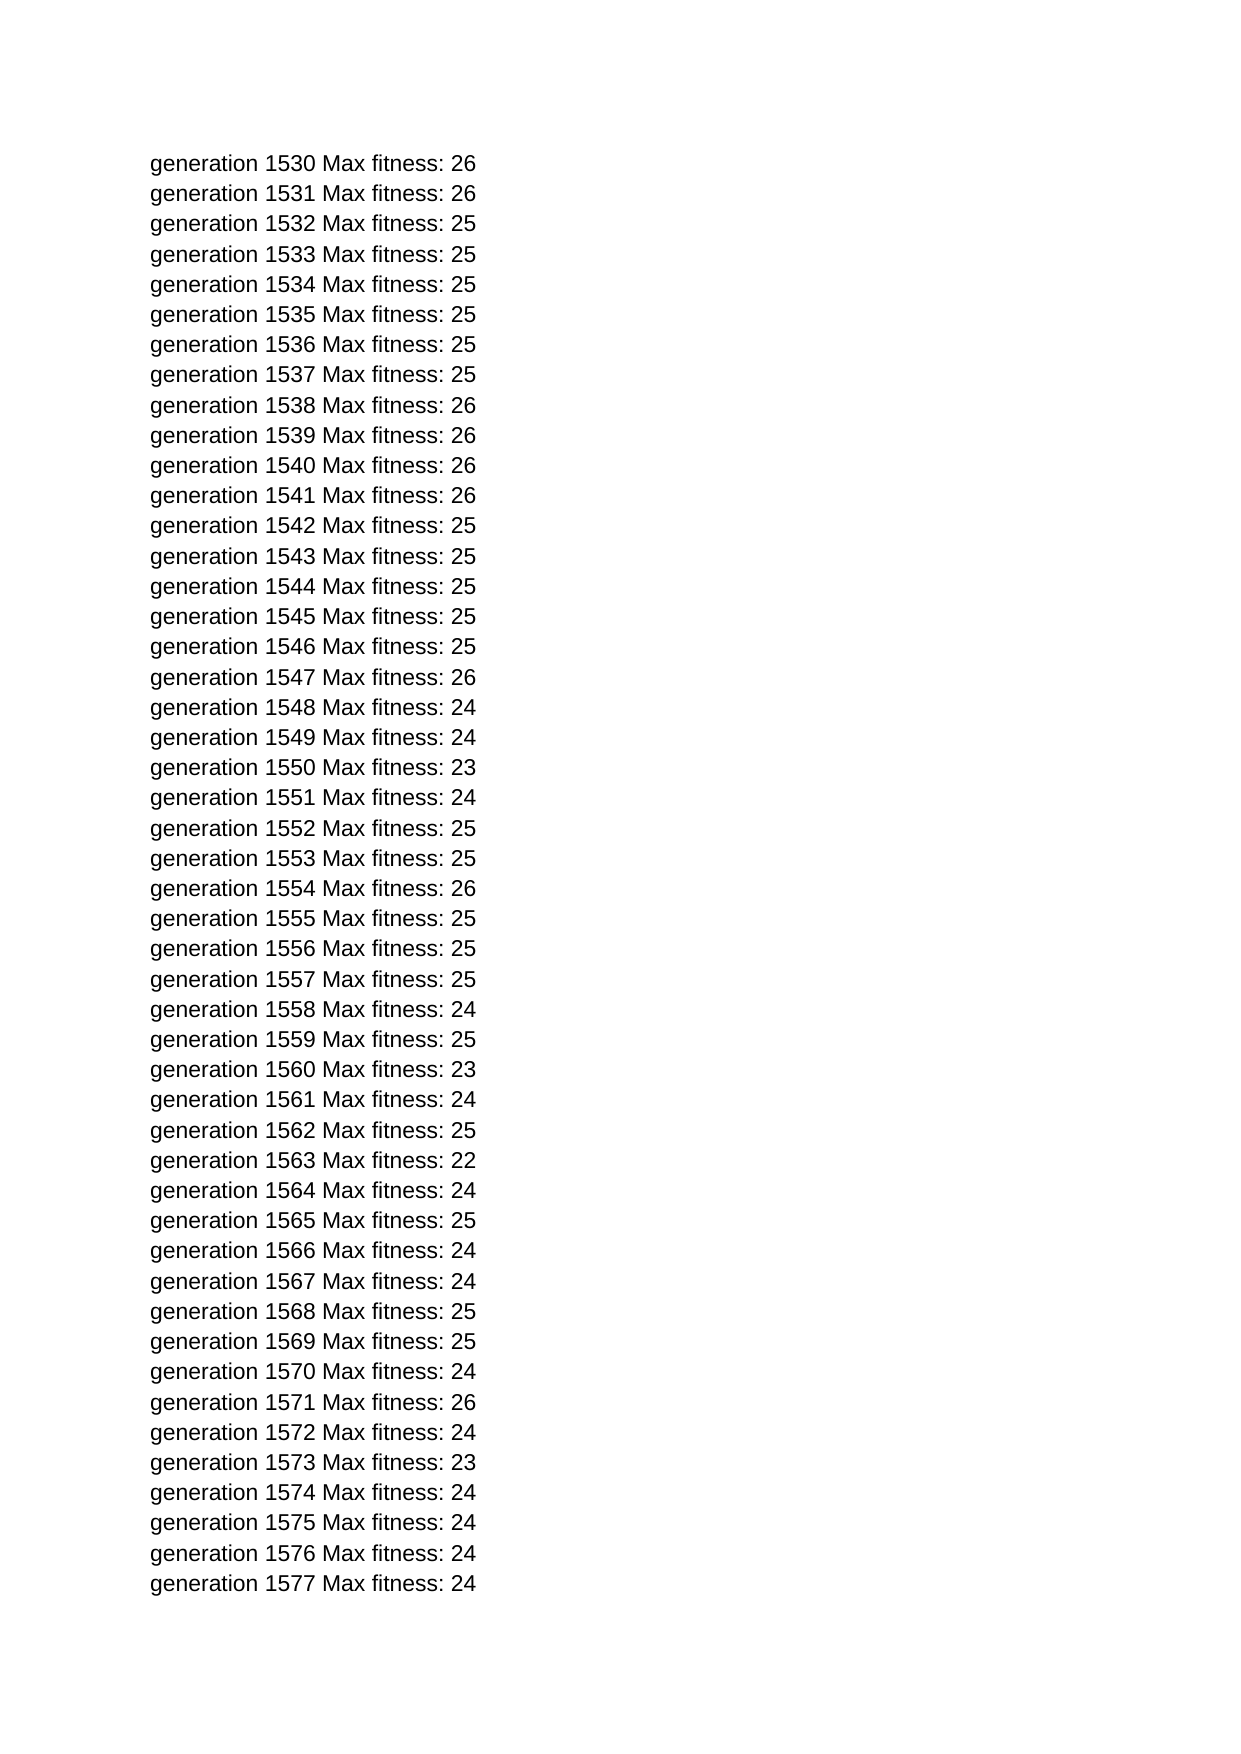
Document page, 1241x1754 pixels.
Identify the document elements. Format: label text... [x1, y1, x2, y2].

text generation 1561 Max fitness: 24 [150, 1086, 1090, 1113]
text generation 1552 Max fitness: 25 [150, 814, 1090, 841]
text generation 1572 Max fitness: 24 [150, 1419, 1090, 1445]
text generation 1553 Max fitness: 25 [150, 845, 1090, 871]
text generation 1576 Max fitness: 24 [150, 1539, 1090, 1566]
text generation 1565 Max fitness: 25 [150, 1207, 1090, 1234]
text generation 1541 Max fitness: 26 [150, 482, 1090, 509]
text generation 1569 Max fitness: 25 [150, 1328, 1090, 1354]
text generation 1546 Max fitness: 25 [150, 633, 1090, 660]
text generation 1544 Max fitness: 25 [150, 573, 1090, 599]
text generation 1557 Max fitness: 25 [150, 966, 1090, 992]
text generation 1575 Max fitness: 24 [150, 1509, 1090, 1536]
text generation 1563 Max fitness: 22 [150, 1147, 1090, 1173]
text generation 1534 Max fitness: 25 [150, 271, 1090, 297]
text generation 1560 Max fitness: 23 [150, 1056, 1090, 1083]
text generation 1530 Max fitness: 26 [150, 150, 1090, 176]
text generation 1548 Max fitness: 24 [150, 694, 1090, 720]
text generation 1570 Max fitness: 24 [150, 1358, 1090, 1385]
text generation 1559 Max fitness: 25 [150, 1026, 1090, 1052]
text generation 1547 Max fitness: 26 [150, 663, 1090, 690]
text generation 1562 Max fitness: 25 [150, 1117, 1090, 1143]
text generation 1540 Max fitness: 26 [150, 452, 1090, 478]
text generation 1543 Max fitness: 25 [150, 543, 1090, 569]
text generation 1532 Max fitness: 25 [150, 210, 1090, 237]
text generation 1549 Max fitness: 24 [150, 724, 1090, 750]
text generation 1555 Max fitness: 25 [150, 905, 1090, 932]
text generation 1568 Max fitness: 25 [150, 1298, 1090, 1324]
text generation 1558 Max fitness: 24 [150, 996, 1090, 1022]
text generation 1567 Max fitness: 24 [150, 1268, 1090, 1294]
text generation 1533 Max fitness: 25 [150, 241, 1090, 267]
text generation 1554 Max fitness: 26 [150, 875, 1090, 901]
text generation 1573 Max fitness: 23 [150, 1449, 1090, 1475]
text generation 1556 Max fitness: 25 [150, 935, 1090, 962]
text generation 1551 Max fitness: 24 [150, 784, 1090, 811]
text generation 1571 Max fitness: 26 [150, 1388, 1090, 1415]
text generation 1538 Max fitness: 26 [150, 392, 1090, 418]
text generation 1535 Max fitness: 25 [150, 301, 1090, 327]
text generation 1550 Max fitness: 23 [150, 754, 1090, 781]
text generation 1564 Max fitness: 24 [150, 1177, 1090, 1203]
text generation 1537 Max fitness: 25 [150, 361, 1090, 388]
text generation 1577 Max fitness: 24 [150, 1570, 1090, 1596]
text generation 1536 Max fitness: 25 [150, 331, 1090, 358]
text generation 1539 Max fitness: 26 [150, 422, 1090, 448]
text generation 1542 Max fitness: 25 [150, 512, 1090, 539]
text generation 1566 Max fitness: 24 [150, 1237, 1090, 1264]
text generation 1574 Max fitness: 24 [150, 1479, 1090, 1506]
text generation 1531 Max fitness: 26 [150, 180, 1090, 207]
text generation 1545 Max fitness: 25 [150, 603, 1090, 629]
